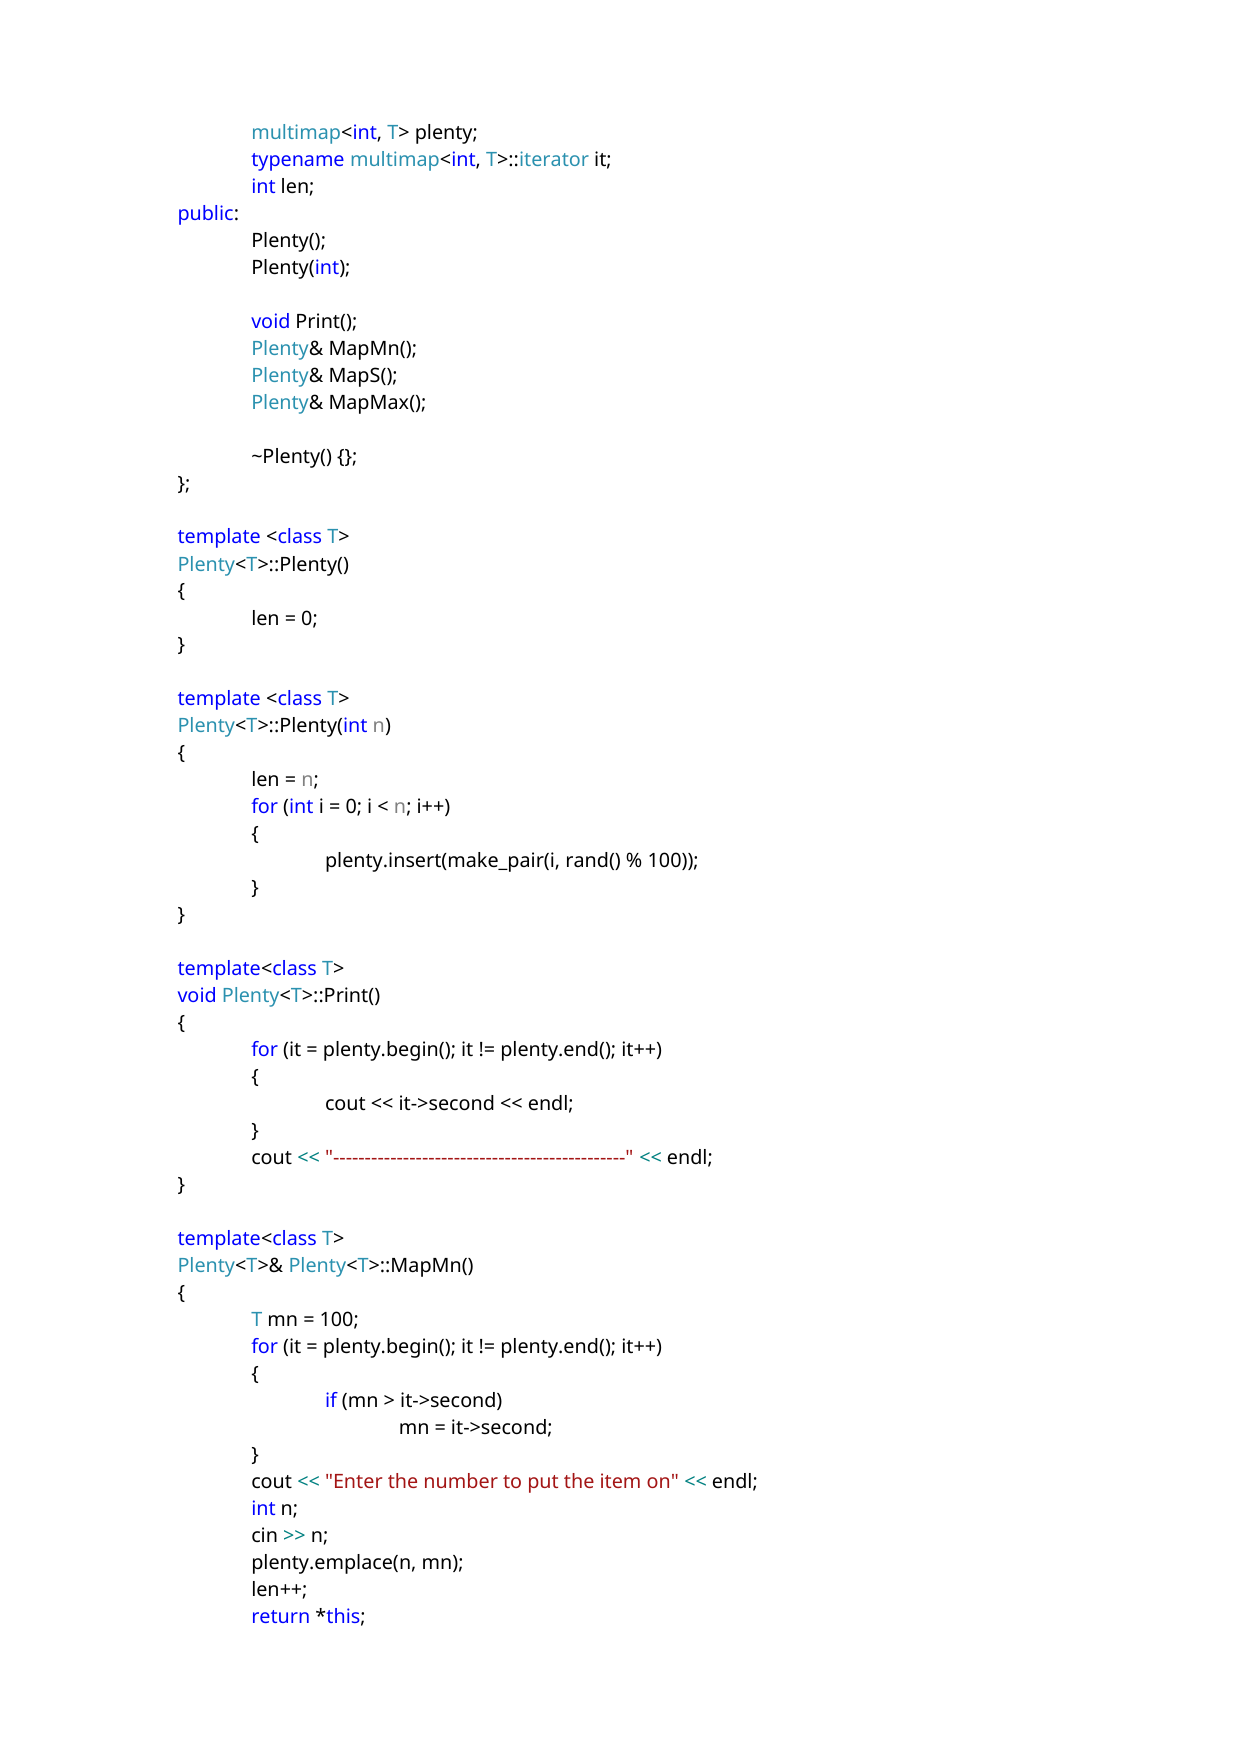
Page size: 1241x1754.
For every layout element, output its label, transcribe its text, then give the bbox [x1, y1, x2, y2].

text void Plenty<T>::Print() [177, 981, 1152, 1008]
text Plenty& MapMax(); [177, 388, 1152, 415]
text T mn = 100; [177, 1305, 1152, 1332]
text int n; [177, 1494, 1152, 1521]
text plenty.insert(make_pair(i, rand() % 100)); [177, 847, 1152, 873]
text if (mn > it->second) [177, 1386, 1152, 1413]
text { [177, 1062, 1152, 1089]
text multimap<int, T> plenty; [177, 118, 1152, 145]
text len = 0; [177, 604, 1152, 631]
text { [177, 819, 1152, 847]
text { [177, 1359, 1152, 1386]
text Plenty<T>& Plenty<T>::MapMn() [177, 1251, 1152, 1278]
text plenty.emplace(n, mn); [177, 1548, 1152, 1575]
text { [177, 739, 1152, 766]
text mn = it->second; [177, 1413, 1152, 1440]
text for (int i = 0; i < n; i++) [177, 793, 1152, 819]
text void Print(); [177, 307, 1152, 334]
text public: [177, 199, 1152, 226]
text }; [177, 469, 1152, 496]
text } [177, 1440, 1152, 1467]
text ~Plenty() {}; [177, 442, 1152, 469]
text Plenty& MapS(); [177, 361, 1152, 388]
text } [177, 1116, 1152, 1143]
text int len; [177, 172, 1152, 199]
text cout << "Enter the number to put the item on" << endl; [177, 1467, 1152, 1494]
text Plenty<T>::Plenty(int n) [177, 712, 1152, 739]
text } [177, 901, 1152, 927]
text Plenty(); [177, 226, 1152, 253]
text len++; [177, 1575, 1152, 1602]
text template <class T> [177, 685, 1152, 712]
text } [177, 1170, 1152, 1197]
text Plenty<T>::Plenty() [177, 550, 1152, 577]
text { [177, 1008, 1152, 1035]
text } [177, 631, 1152, 658]
text } [177, 873, 1152, 901]
text Plenty& MapMn(); [177, 334, 1152, 361]
text cin >> n; [177, 1521, 1152, 1548]
text cout << it->second << endl; [177, 1089, 1152, 1116]
text Plenty(int); [177, 253, 1152, 280]
text len = n; [177, 766, 1152, 793]
text for (it = plenty.begin(); it != plenty.end(); it++) [177, 1035, 1152, 1062]
text for (it = plenty.begin(); it != plenty.end(); it++) [177, 1332, 1152, 1359]
text { [177, 577, 1152, 604]
text template<class T> [177, 1224, 1152, 1251]
text { [177, 1278, 1152, 1305]
text template <class T> [177, 523, 1152, 550]
text cout << "----------------------------------------------" << endl; [177, 1143, 1152, 1170]
text typename multimap<int, T>::iterator it; [177, 145, 1152, 172]
text template<class T> [177, 954, 1152, 981]
text return *this; [177, 1602, 1152, 1629]
